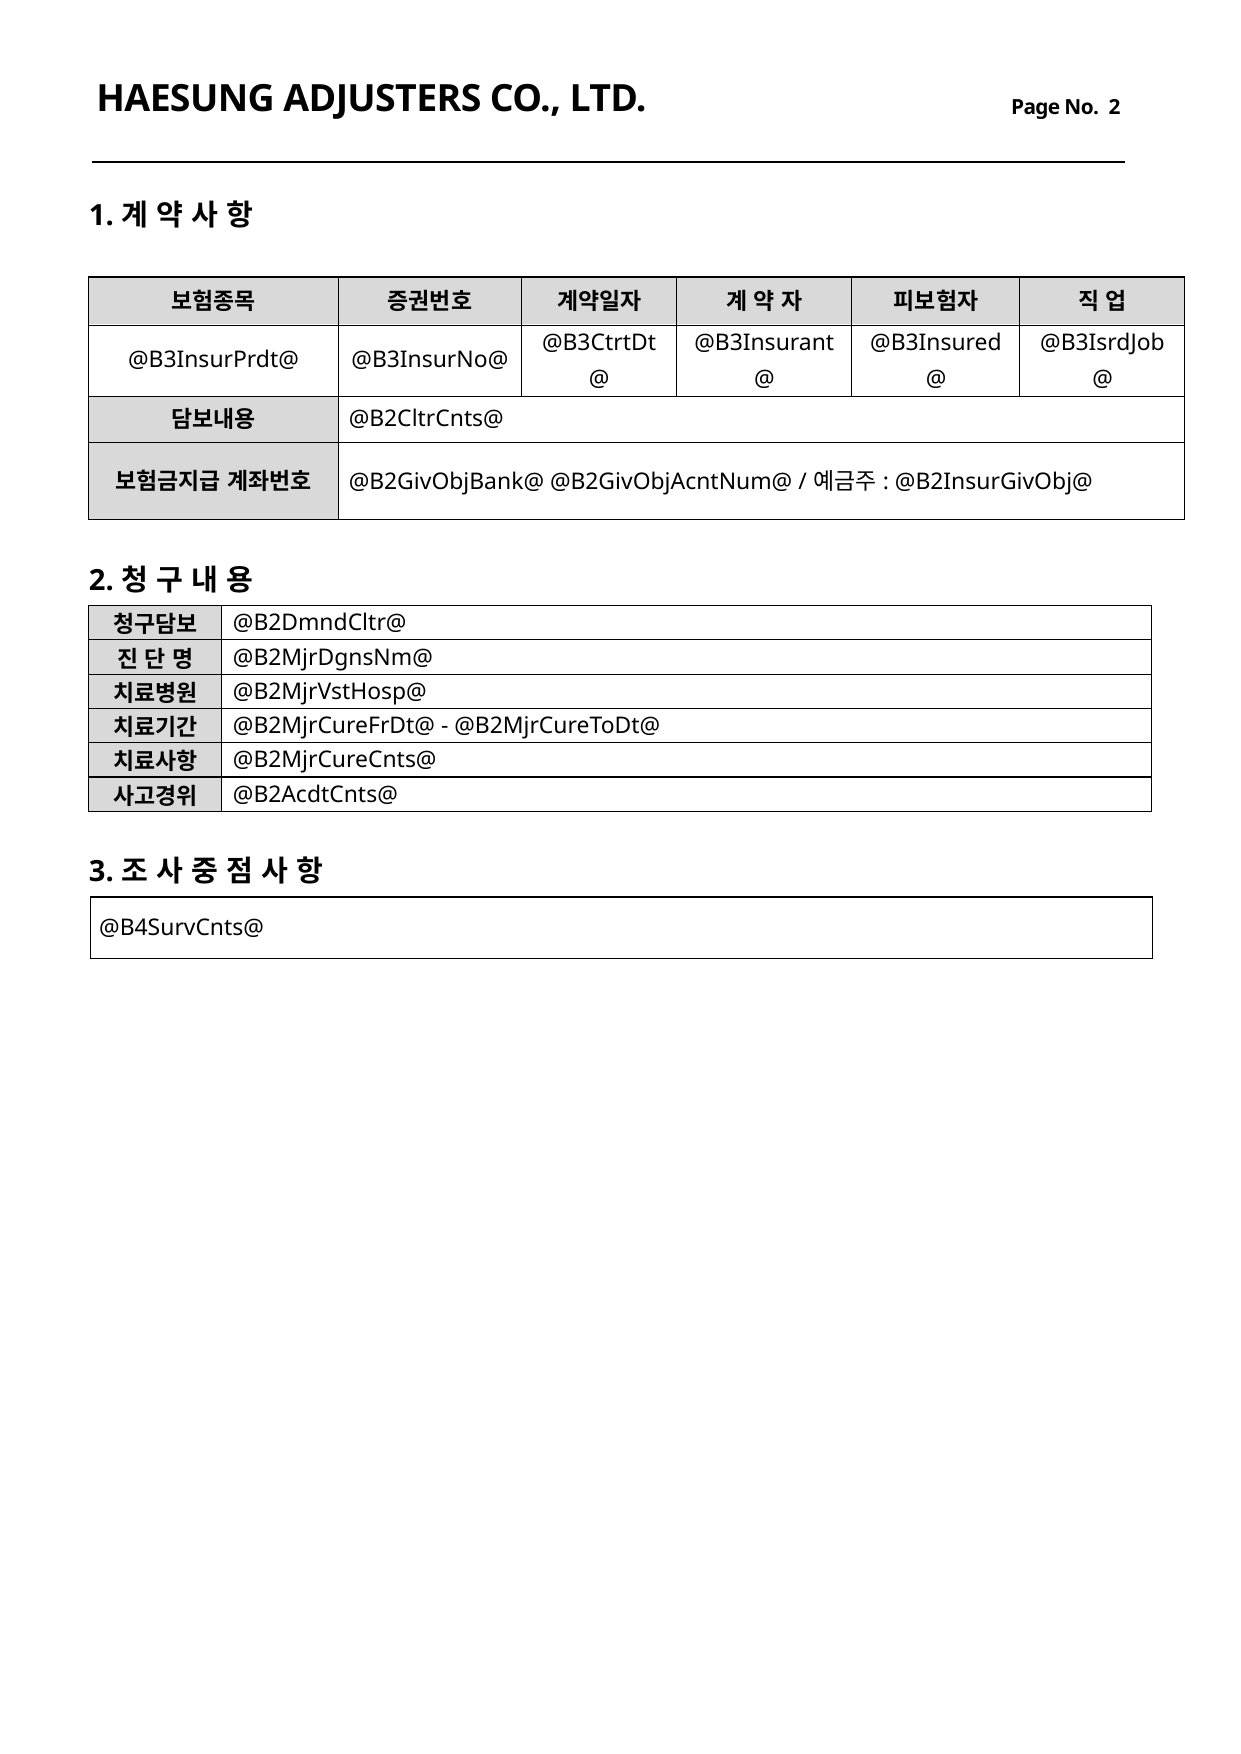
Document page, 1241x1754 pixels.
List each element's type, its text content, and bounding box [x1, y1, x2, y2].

table_cell @B2MjrCureFrDt@ - @B2MjrCureToDt@ [222, 709, 1151, 742]
table_header 계약일자 [522, 278, 676, 324]
table_cell 진 단 명 [89, 640, 221, 674]
table_cell @B2MjrVstHosp@ [222, 675, 1151, 708]
table_header 증권번호 [339, 278, 521, 324]
table_header @B4SurvCnts@ [91, 898, 1152, 958]
table_cell 치료병원 [89, 675, 221, 708]
table_cell @B3CtrtDt@ [522, 326, 676, 396]
text 1. 계 약 사 항 [89, 192, 1152, 234]
table_header 피보험자 [852, 278, 1019, 324]
table_cell @B3InsurPrdt@ [89, 326, 338, 396]
table_header 청구담보 [89, 606, 221, 639]
table_cell @B3IsrdJob@ [1020, 326, 1184, 396]
text 3. 조 사 중 점 사 항 [89, 848, 1152, 890]
table_cell @B3Insurant@ [677, 326, 851, 396]
table_cell 사고경위 [89, 778, 221, 811]
table_header @B2DmndCltr@ [222, 606, 1151, 639]
text 2. 청 구 내 용 [89, 556, 1152, 599]
table_cell @B2MjrDgnsNm@ [222, 640, 1151, 674]
table_cell 치료사항 [89, 743, 221, 776]
table_cell @B3InsurNo@ [339, 326, 521, 396]
table_cell @B2GivObjBank@ @B2GivObjAcntNum@ / 예금주 : @B2InsurGivObj@ [339, 443, 1184, 519]
table_cell @B2AcdtCnts@ [222, 778, 1151, 811]
table_cell 치료기간 [89, 709, 221, 742]
table_cell @B3Insured@ [852, 326, 1019, 396]
table_header 직 업 [1020, 278, 1184, 324]
table_header 보험종목 [89, 278, 338, 324]
table_cell 담보내용 [89, 397, 338, 442]
table_cell @B2MjrCureCnts@ [222, 743, 1151, 776]
table_cell 보험금지급 계좌번호 [89, 443, 338, 519]
table_cell @B2CltrCnts@ [339, 397, 1184, 442]
table_header 계 약 자 [677, 278, 851, 324]
